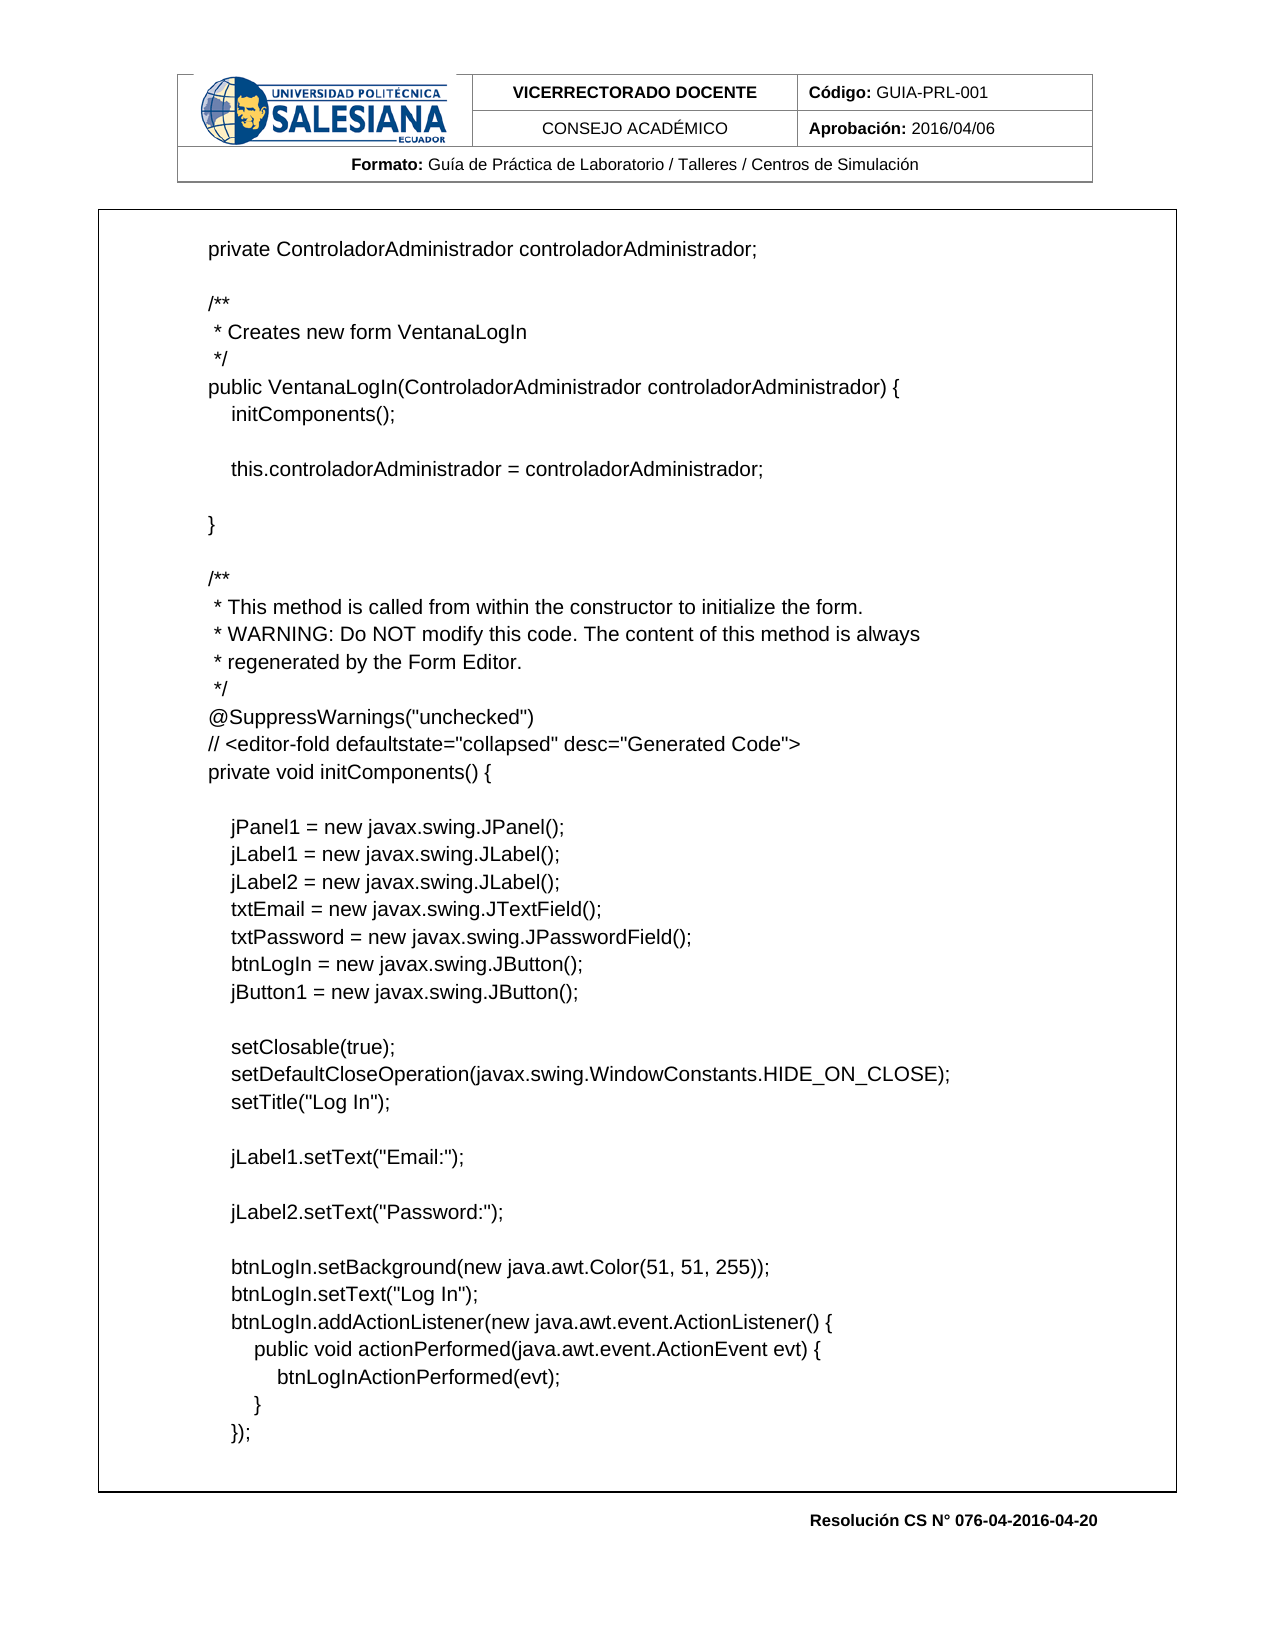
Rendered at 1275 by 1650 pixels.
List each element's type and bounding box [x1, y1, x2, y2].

picture [193, 74, 457, 146]
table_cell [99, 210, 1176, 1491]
